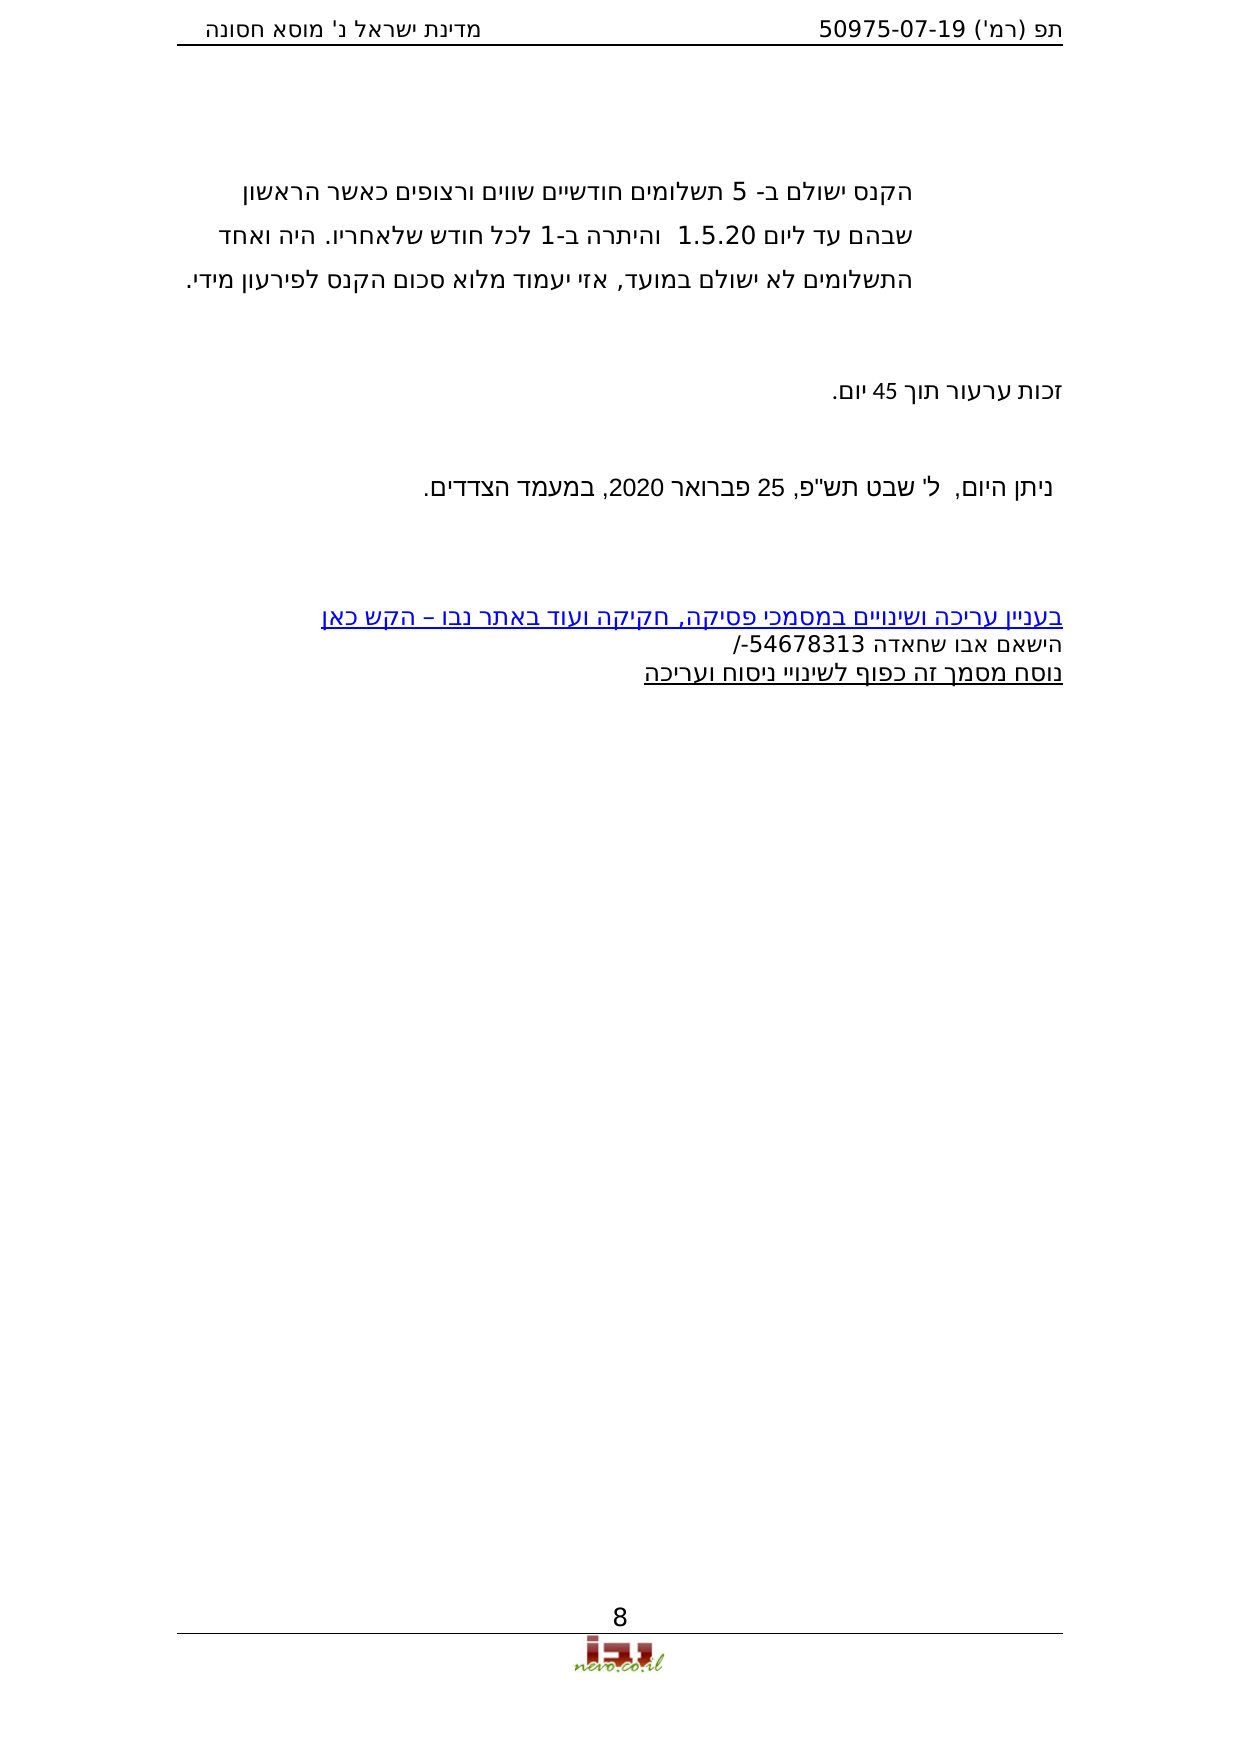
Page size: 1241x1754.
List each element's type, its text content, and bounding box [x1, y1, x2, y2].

text הקנס ישולם ב- 5 תשלומים חודשיים שווים ורצופים כאשר הראשון שבהם עד ליום 1.5.20 והיתרה ב-1 לכל חודש שלאחריו. היה ואחד התשלומים לא ישולם במועד, אזי יעמוד מלוא סכום הקנס לפירעון מידי. [177, 177, 913, 294]
text בעניין עריכה ושינויים במסמכי פסיקה, חקיקה ועוד באתר נבו – הקש כאן [177, 602, 1063, 631]
picture [574, 1635, 666, 1673]
text 54678313ניתן היום, ל' שבט תש"פ, 25 פברואר 2020, במעמד הצדדים. [177, 473, 1063, 502]
text זכות ערעור תוך 45 יום. [177, 375, 1063, 406]
text הישאם אבו שחאדה 54678313-/ [177, 631, 1063, 658]
text נוסח מסמך זה כפוף לשינויי ניסוח ועריכה [177, 658, 1063, 687]
